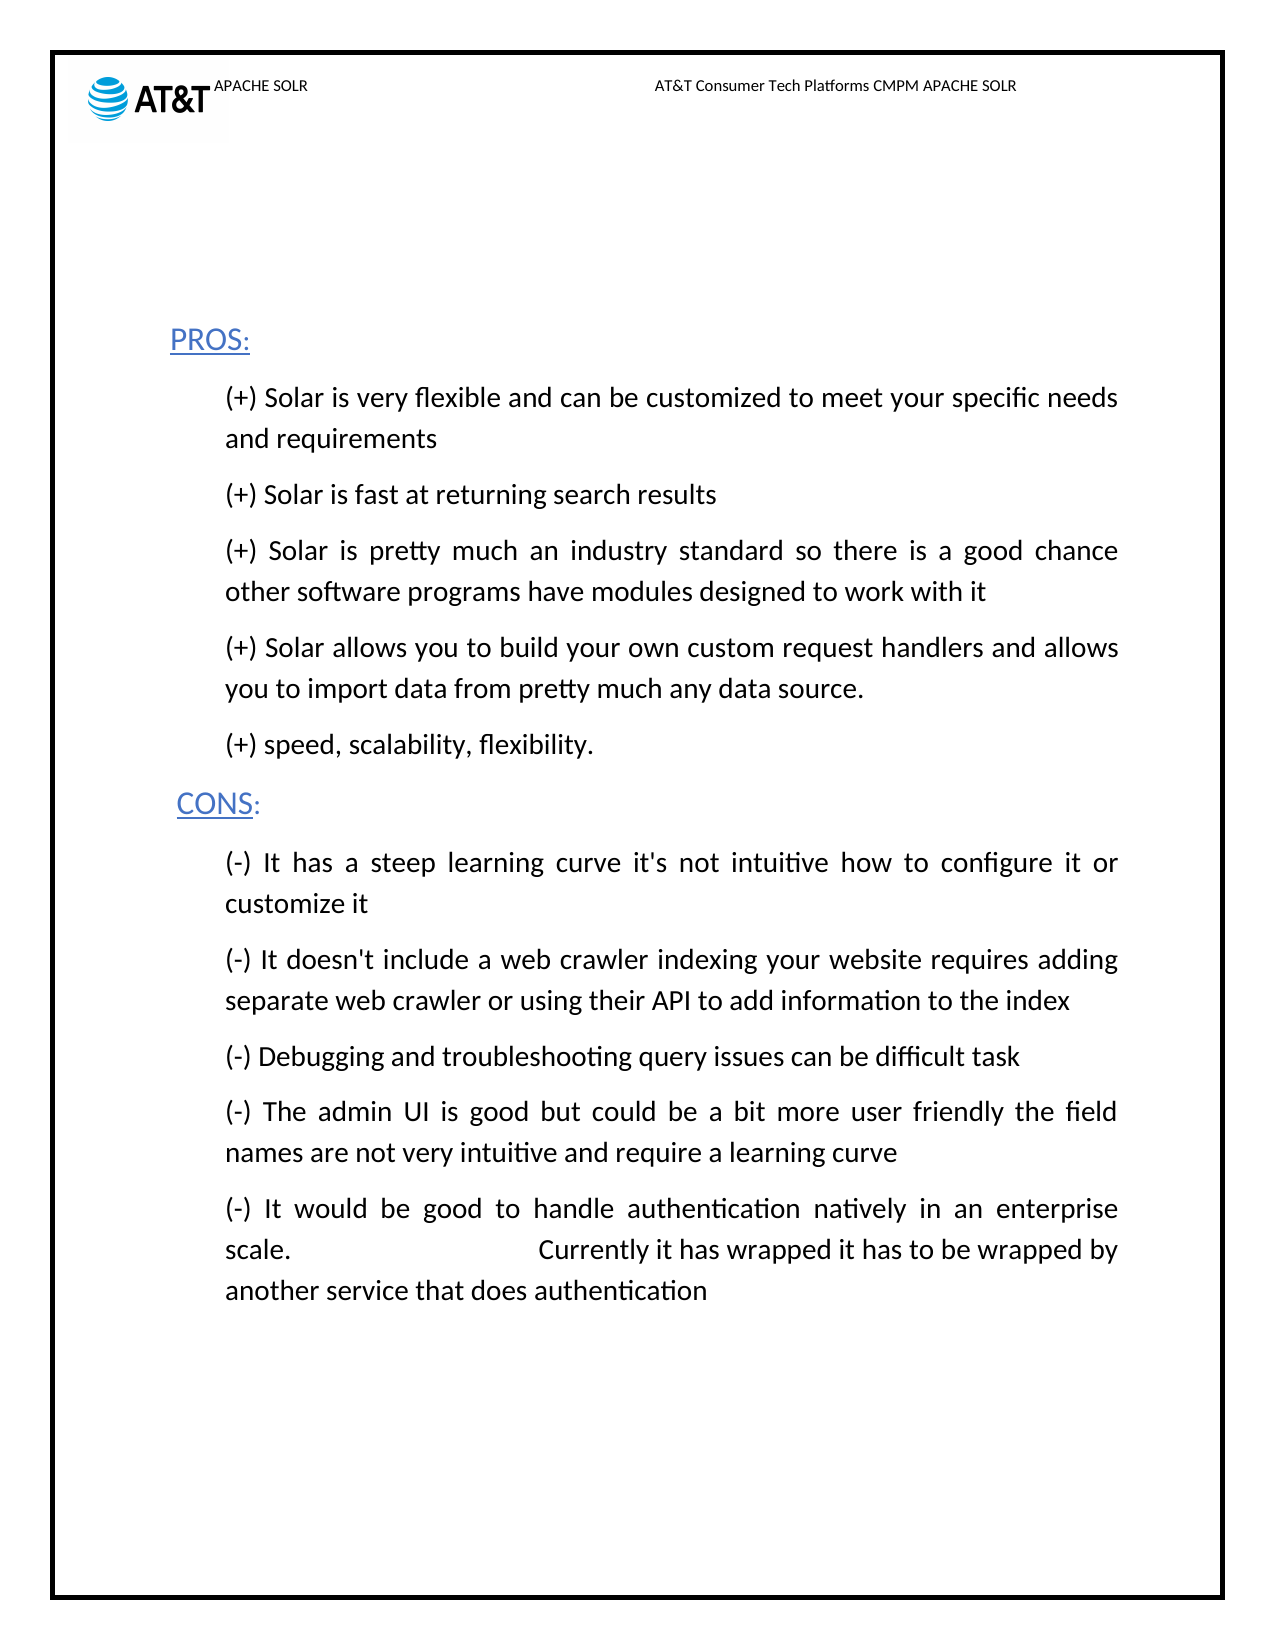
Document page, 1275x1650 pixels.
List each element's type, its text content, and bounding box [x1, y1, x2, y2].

text (+) Solar is pretty much an industry standard so there is a good chance other software programs have modules designed to work with it [225, 532, 1120, 609]
text (+) speed, scalability, flexibility. [225, 726, 1120, 762]
text (-) It has a steep learning curve it's not intuitive how to configure it or customize it [225, 844, 1120, 920]
text (-) It would be good to handle authentication natively in an enterprise scale. Currently it has wrapped it has to be wrapped by another service that does authentication [225, 1190, 1120, 1308]
text (+) Solar allows you to build your own custom request handlers and allows you to import data from pretty much any data source. [225, 629, 1120, 706]
text PROS: [150, 318, 1120, 358]
picture [68, 55, 230, 143]
text (+) Solar is very flexible and can be customized to meet your specific needs and requirements [225, 379, 1120, 456]
text CONS: [150, 782, 1120, 823]
text (-) It doesn't include a web crawler indexing your website requires adding separate web crawler or using their API to add information to the index [225, 941, 1120, 1017]
text (-) The admin UI is good but could be a bit more user friendly the field names are not very intuitive and require a learning curve [225, 1093, 1120, 1170]
text (-) Debugging and troubleshooting query issues can be difficult task [150, 1038, 1120, 1073]
text (+) Solar is fast at returning search results [225, 476, 1120, 512]
